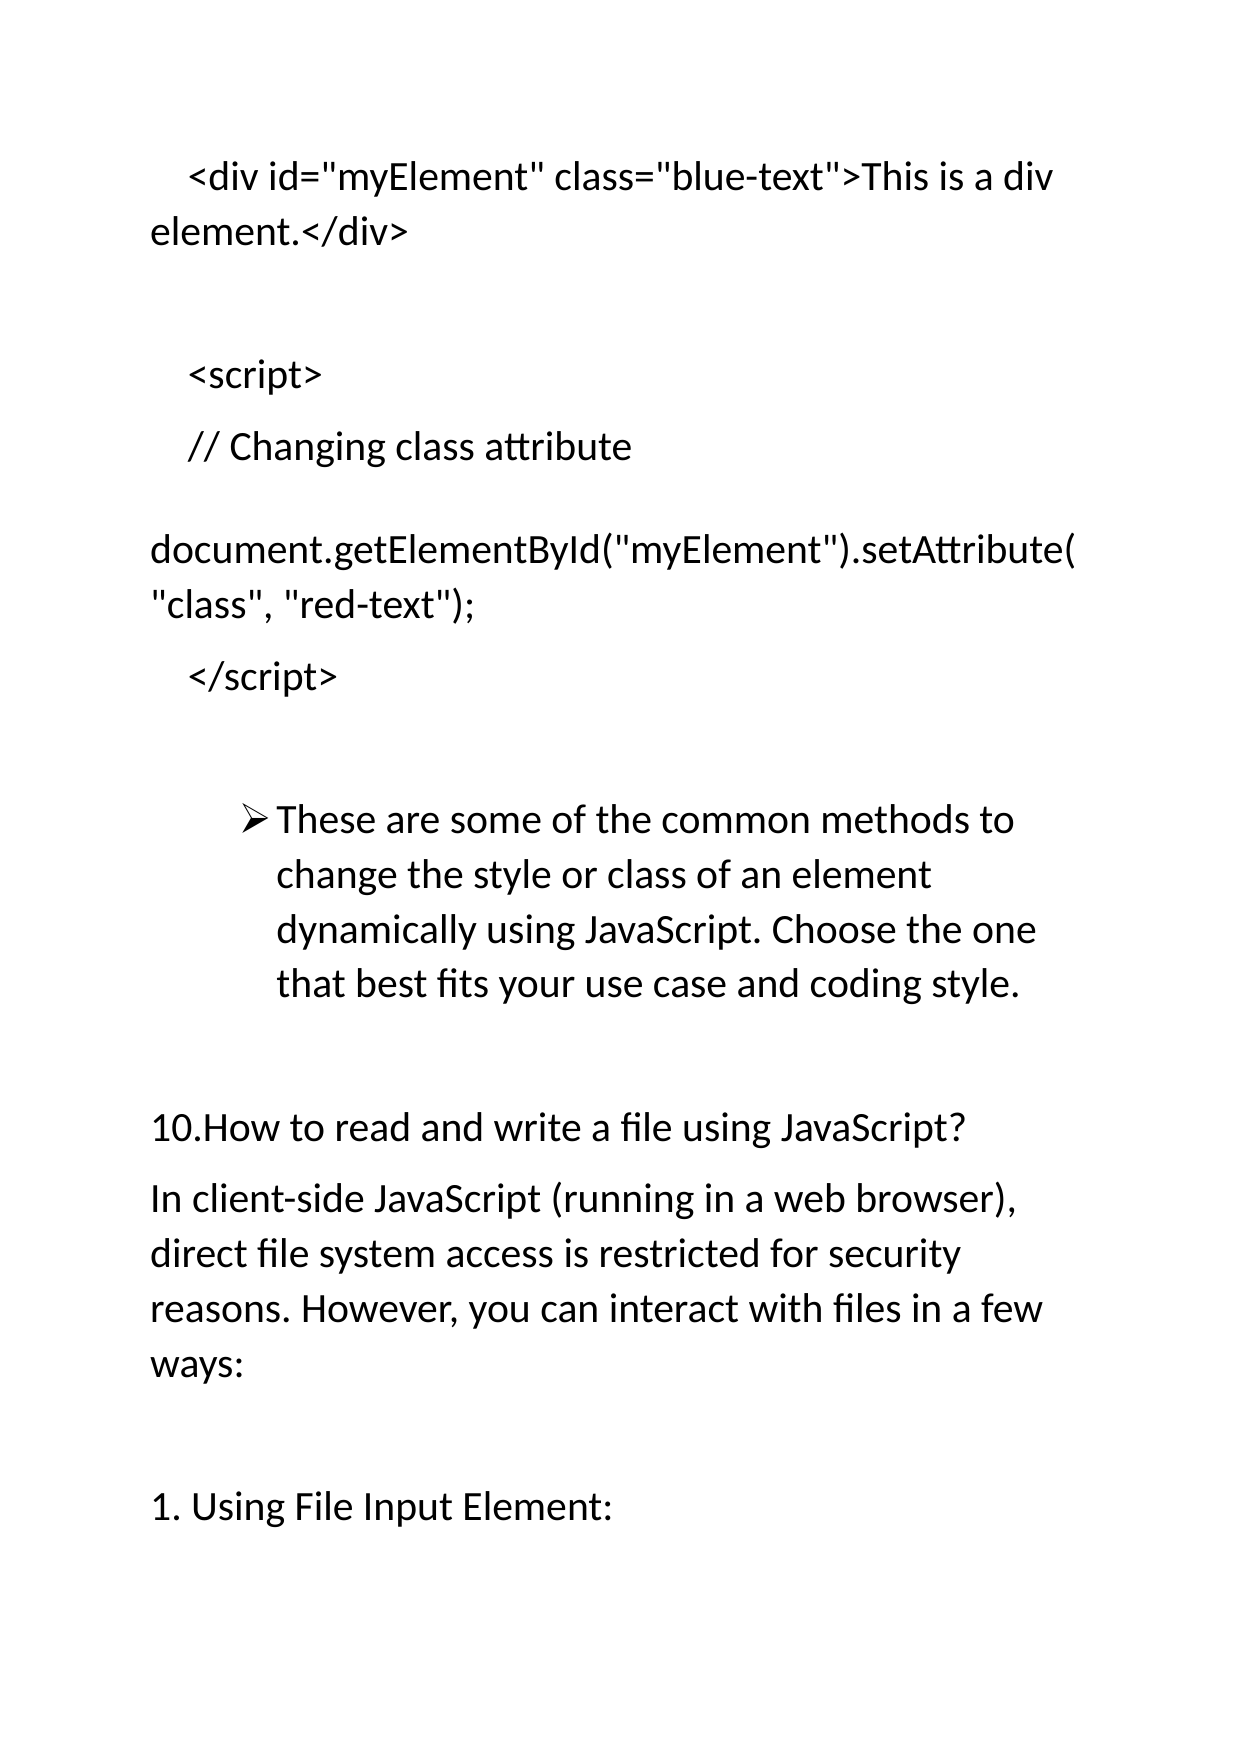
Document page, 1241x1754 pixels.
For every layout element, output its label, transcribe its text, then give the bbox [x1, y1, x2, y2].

text <div id="myElement" class="blue-text">This is a div element.</div> [150, 150, 1090, 256]
text 10.How to read and write a file using JavaScript? [150, 1101, 1090, 1151]
text <script> [150, 348, 1090, 399]
text </script> [150, 650, 1090, 701]
text document.getElementById("myElement").setAttribute("class", "red-text"); [150, 491, 1090, 629]
text // Changing class attribute [150, 419, 1090, 470]
text In client-side JavaScript (running in a web browser), direct file system access is restricted for security reasons. However, you can interact with files in a few ways: [150, 1172, 1090, 1388]
text 1. Using File Input Element: [150, 1480, 1090, 1531]
list These are some of the common methods to change the style or class of an element dynamically using JavaScript. Choose the one that best fits your use case and coding style. [239, 793, 1090, 1008]
